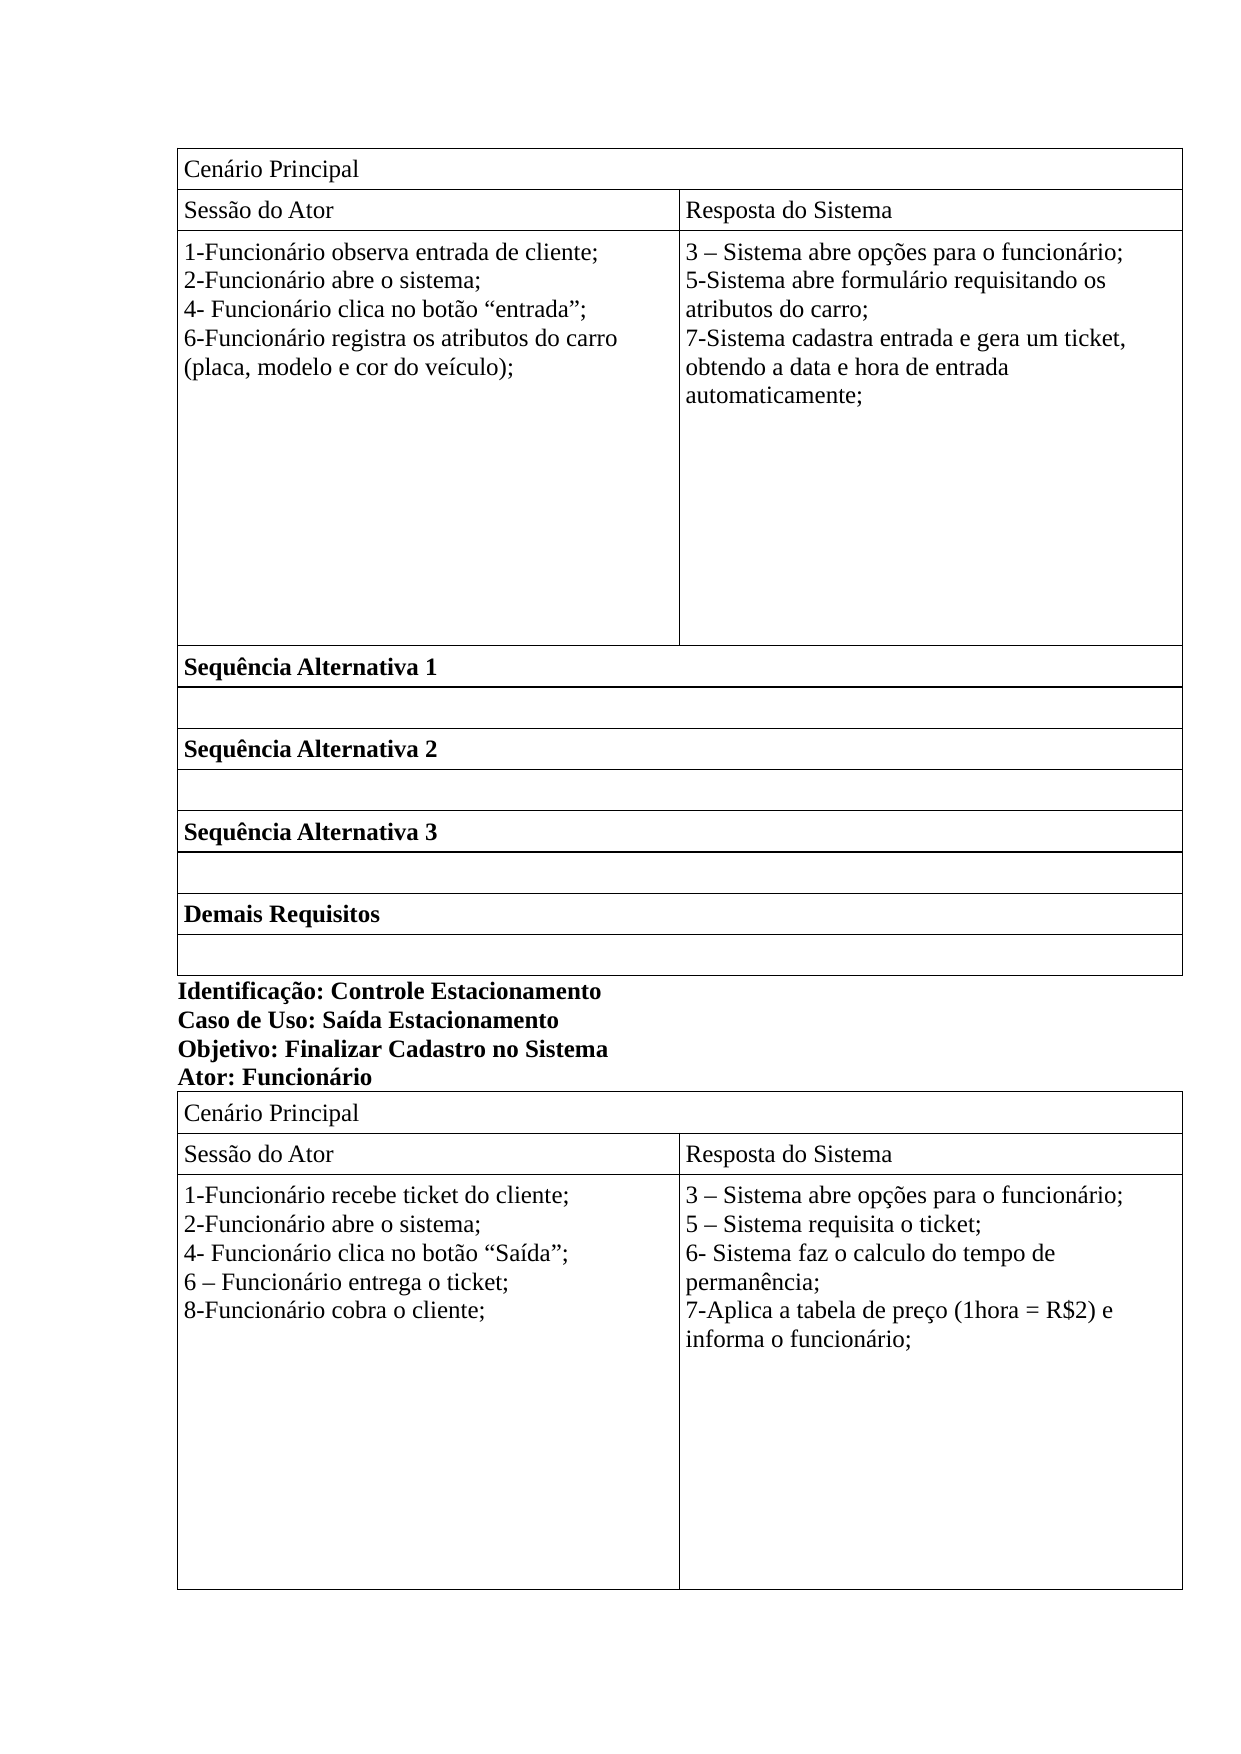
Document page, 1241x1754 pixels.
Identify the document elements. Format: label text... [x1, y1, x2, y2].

table_cell Sessão do Ator [178, 1134, 679, 1174]
text Ator: Funcionário [177, 1062, 1063, 1091]
table_cell 1-Funcionário recebe ticket do cliente; 2-Funcionário abre o sistema; 4- Funcionário clica no botão “Saída”; 6 – Funcionário entrega o ticket; 8-Funcionário cobra o cliente; [178, 1175, 679, 1589]
table_cell 1-Funcionário observa entrada de cliente; 2-Funcionário abre o sistema; 4- Funcionário clica no botão “entrada”; 6-Funcionário registra os atributos do carro (placa, modelo e cor do veículo); [178, 231, 679, 645]
text Objetivo: Finalizar Cadastro no Sistema [177, 1034, 1063, 1062]
table_cell [178, 853, 1182, 893]
text Identificação: Controle Estacionamento [177, 976, 1063, 1005]
table_cell 3 – Sistema abre opções para o funcionário; 5 – Sistema requisita o ticket; 6- Sistema faz o calculo do tempo de permanência; 7-Aplica a tabela de preço (1hora = R$2) e informa o funcionário; [680, 1175, 1182, 1589]
table_cell Sequência Alternativa 3 [178, 811, 1182, 851]
table_cell [178, 770, 1182, 810]
table_cell Resposta do Sistema [680, 190, 1182, 230]
table_cell Sequência Alternativa 1 [178, 646, 1182, 686]
table_cell Sequência Alternativa 2 [178, 729, 1182, 769]
table_cell Demais Requisitos [178, 894, 1182, 934]
table_header Cenário Principal [178, 1092, 1182, 1132]
text Caso de Uso: Saída Estacionamento [177, 1005, 1063, 1034]
table_cell Sessão do Ator [178, 190, 679, 230]
table_header Cenário Principal [178, 149, 1182, 189]
table_cell [178, 688, 1182, 728]
table_cell 3 – Sistema abre opções para o funcionário; 5-Sistema abre formulário requisitando os atributos do carro; 7-Sistema cadastra entrada e gera um ticket, obtendo a data e hora de entrada automaticamente; [680, 231, 1182, 645]
table_cell [178, 935, 1182, 975]
table_cell Resposta do Sistema [680, 1134, 1182, 1174]
